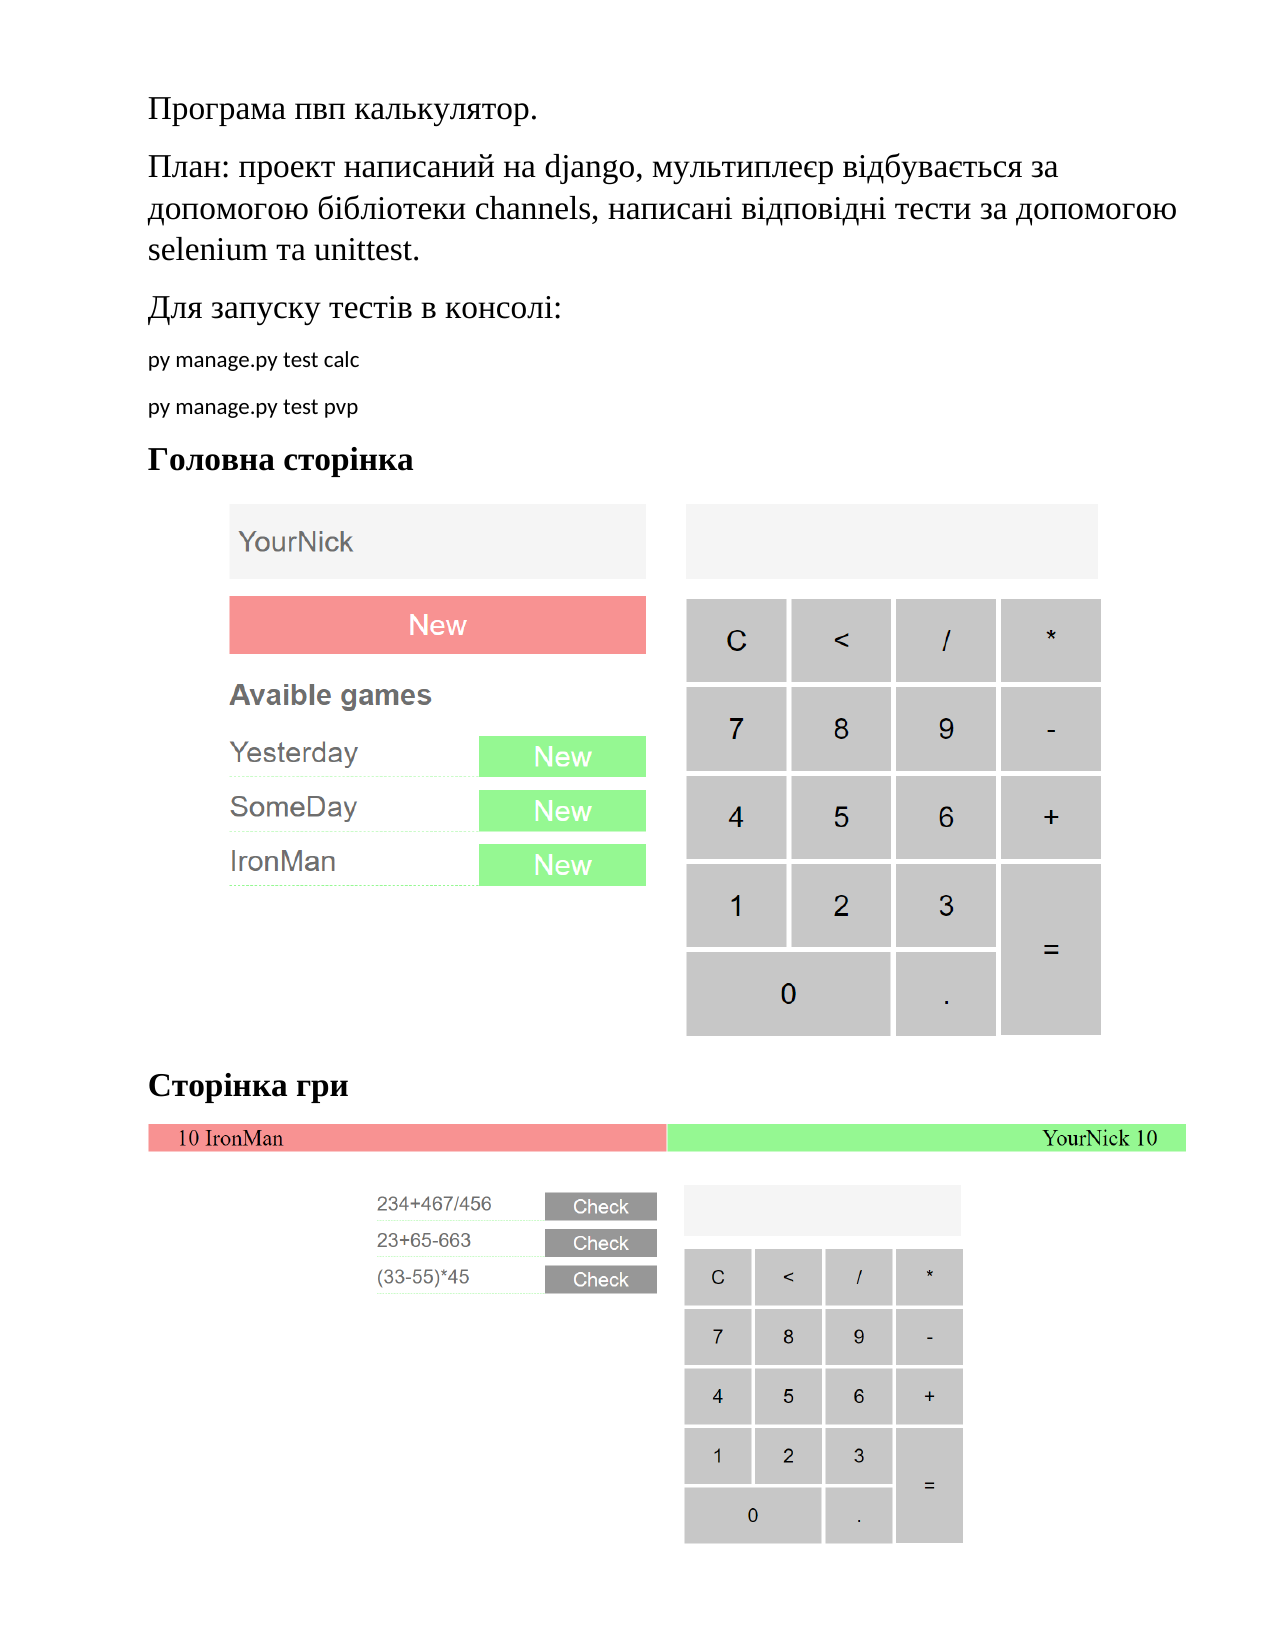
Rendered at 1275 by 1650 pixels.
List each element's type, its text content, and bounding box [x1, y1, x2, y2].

text Програма пвп калькулятор. [148, 88, 1186, 127]
text py manage.py test calc [148, 345, 1186, 373]
picture [221, 497, 1114, 1047]
text План: проект написаний на django, мультиплеєр відбувається за допомогою бібліотеки channels, написані відповідні тести за допомогою selenium та unittest. [148, 147, 1186, 268]
picture [147, 1123, 1187, 1554]
text Для запуску тестів в консолі: [148, 287, 1186, 326]
text py manage.py test pvp [148, 392, 1186, 420]
text Головна сторінка [148, 439, 1186, 477]
text Сторінка гри [148, 1065, 1186, 1103]
